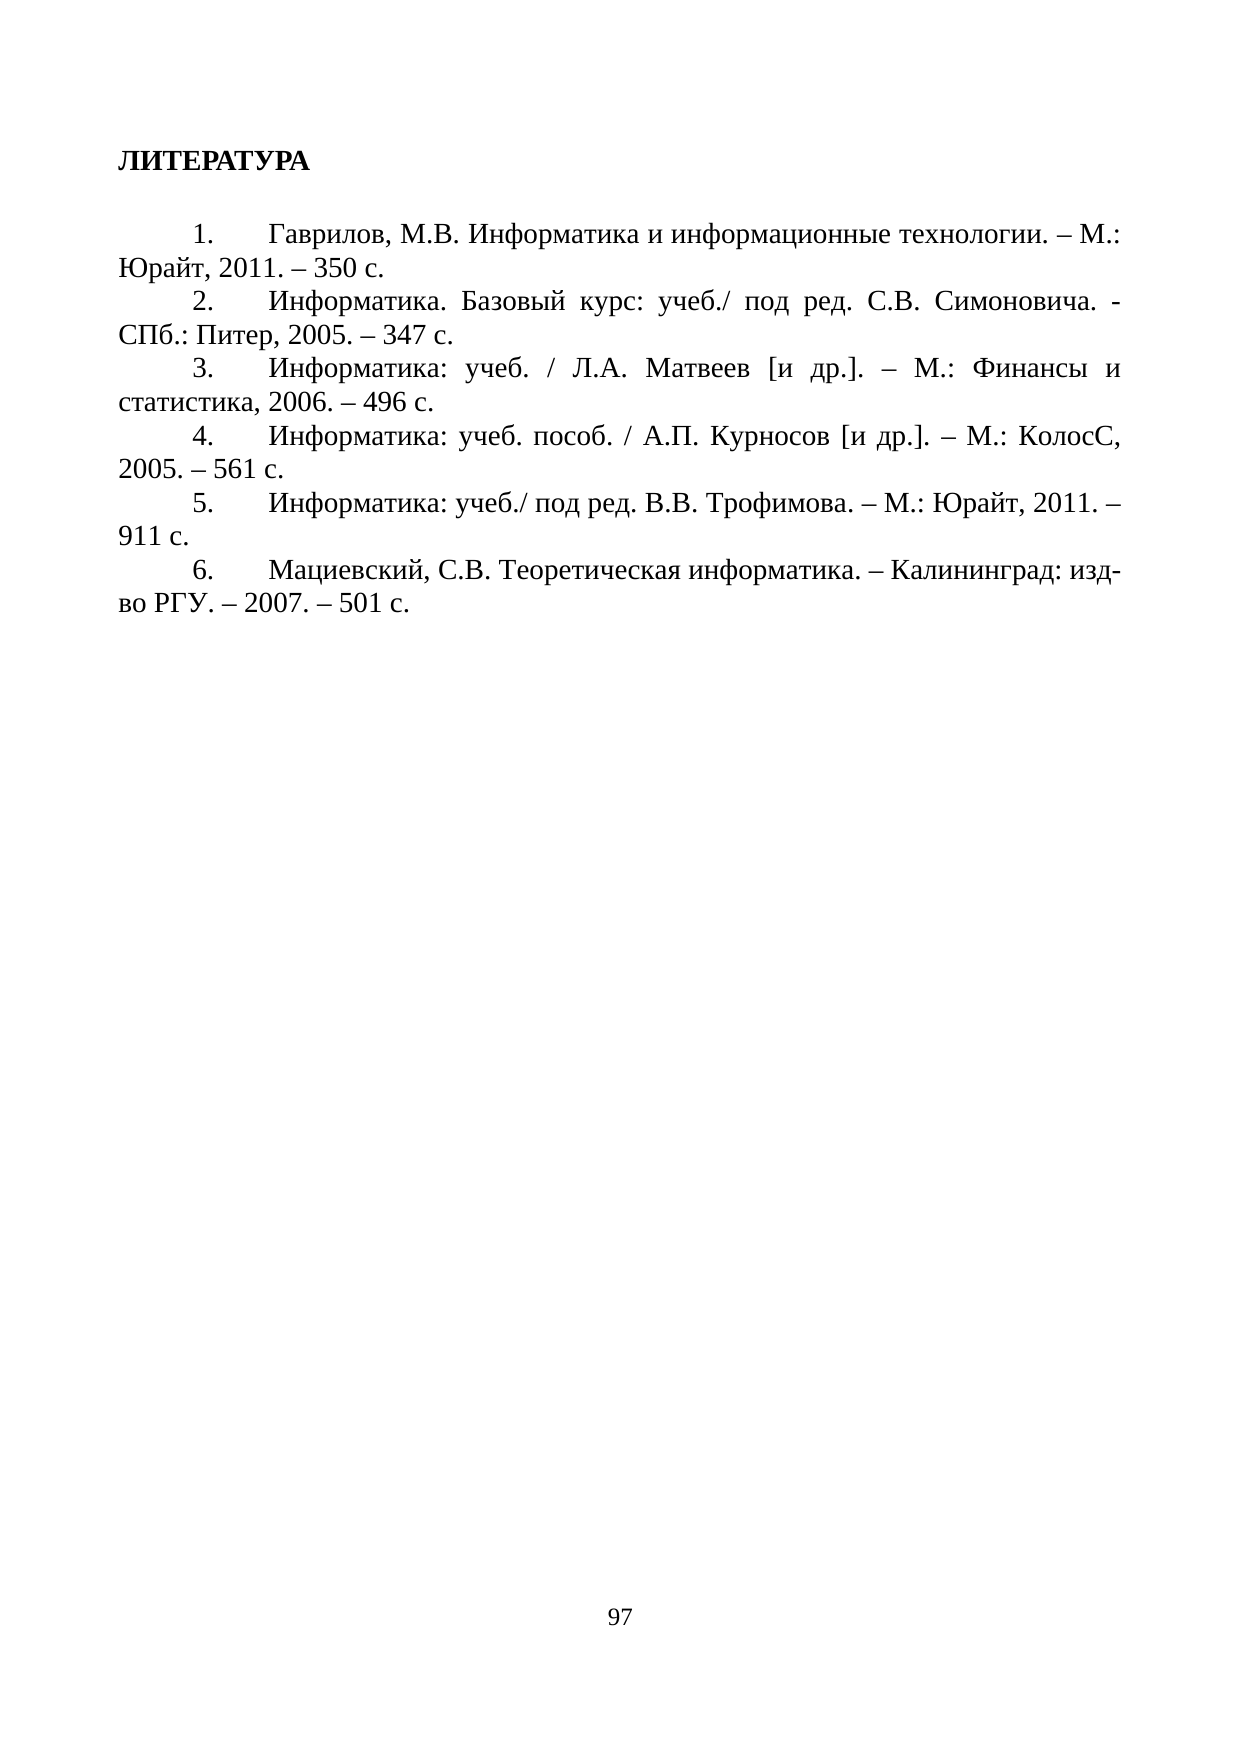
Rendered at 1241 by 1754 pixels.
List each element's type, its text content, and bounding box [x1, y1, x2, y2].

list Информатика: учеб./ под ред. В.В. Трофимова. – М.: Юрайт, 2011. – 911 с. [118, 485, 1122, 552]
subtitle ЛИТЕРАТУРА [118, 143, 1122, 177]
list Информатика. Базовый курс: учеб./ под ред. С.В. Симоновича. - СПб.: Питер, 2005. – 347 с. [118, 283, 1122, 351]
list Информатика: учеб. / Л.А. Матвеев [и др.]. – М.: Финансы и статистика, 2006. – 496 с. [118, 351, 1122, 418]
list Информатика: учеб. пособ. / А.П. Курносов [и др.]. – М.: КолосС, 2005. – 561 с. [118, 418, 1122, 485]
list Мациевский, С.В. Теоретическая информатика. – Калининград: изд-во РГУ. – 2007. – 501 с. [118, 552, 1122, 619]
list Гаврилов, М.В. Информатика и информационные технологии. – М.: Юрайт, 2011. – 350 с. [118, 216, 1122, 283]
